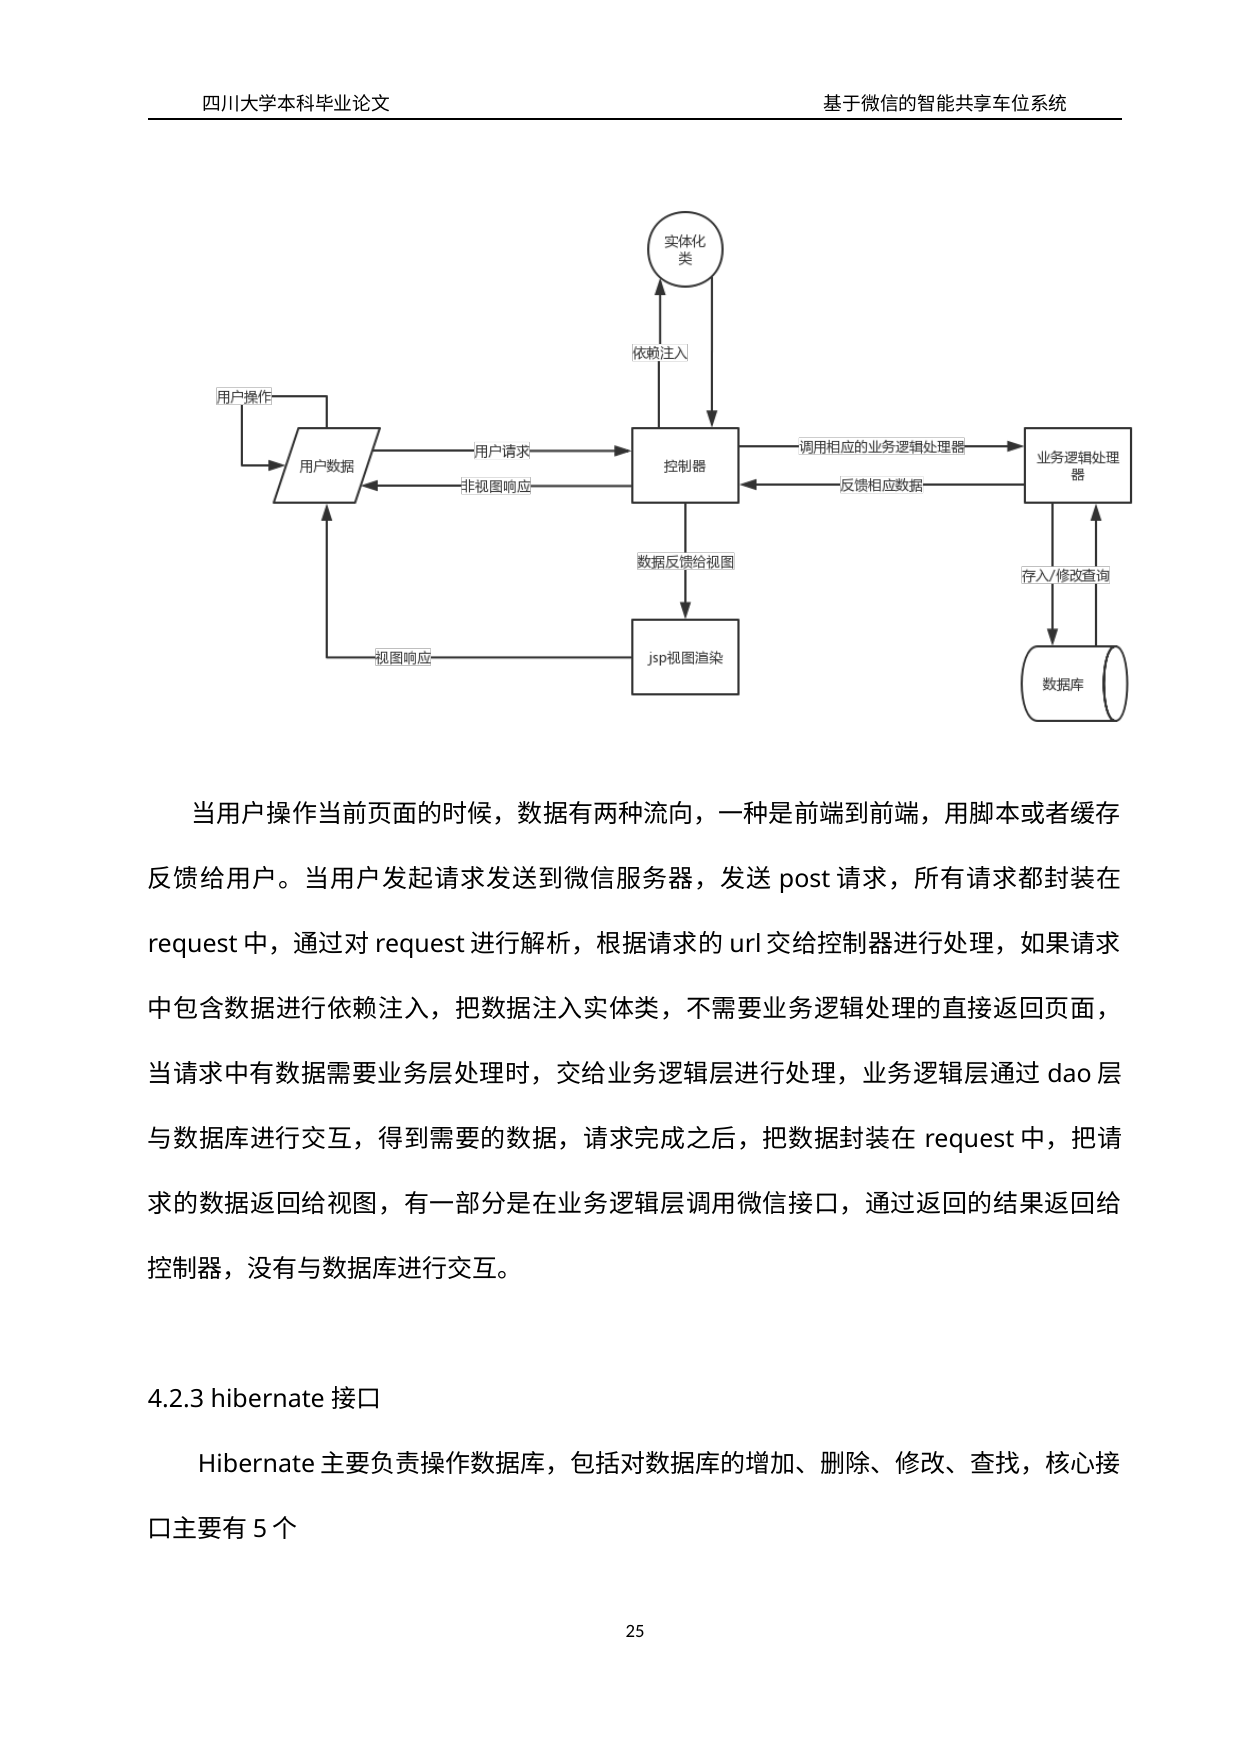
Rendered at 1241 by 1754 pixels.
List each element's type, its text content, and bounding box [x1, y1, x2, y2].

picture [191, 162, 1165, 755]
subtitle 4.2.3 hibernate 接口 [148, 1364, 1122, 1429]
text Hibernate主要负责操作数据库，包括对数据库的增加、删除、修改、查找，核心接口主要有5个 [148, 1429, 1122, 1559]
text 当用户操作当前页面的时候，数据有两种流向，一种是前端到前端，用脚本或者缓存反馈给用户。当用户发起请求发送到微信服务器，发送post请求，所有请求都封装在request中，通过对request进行解析，根据请求的url交给控制器进行处理，如果请求中包含数据进行依赖注入，把数据注入实体类，不需要业务逻辑处理的直接返回页面，当请求中有数据需要业务层处理时，交给业务逻辑层进行处理，业务逻辑层通过dao层与数据库进行交互，得到需要的数据，请求完成之后，把数据封装在request中，把请求的数据返回给视图，有一部分是在业务逻辑层调用微信接口，通过返回的结果返回给控制器，没有与数据库进行交互。 [148, 779, 1122, 1299]
